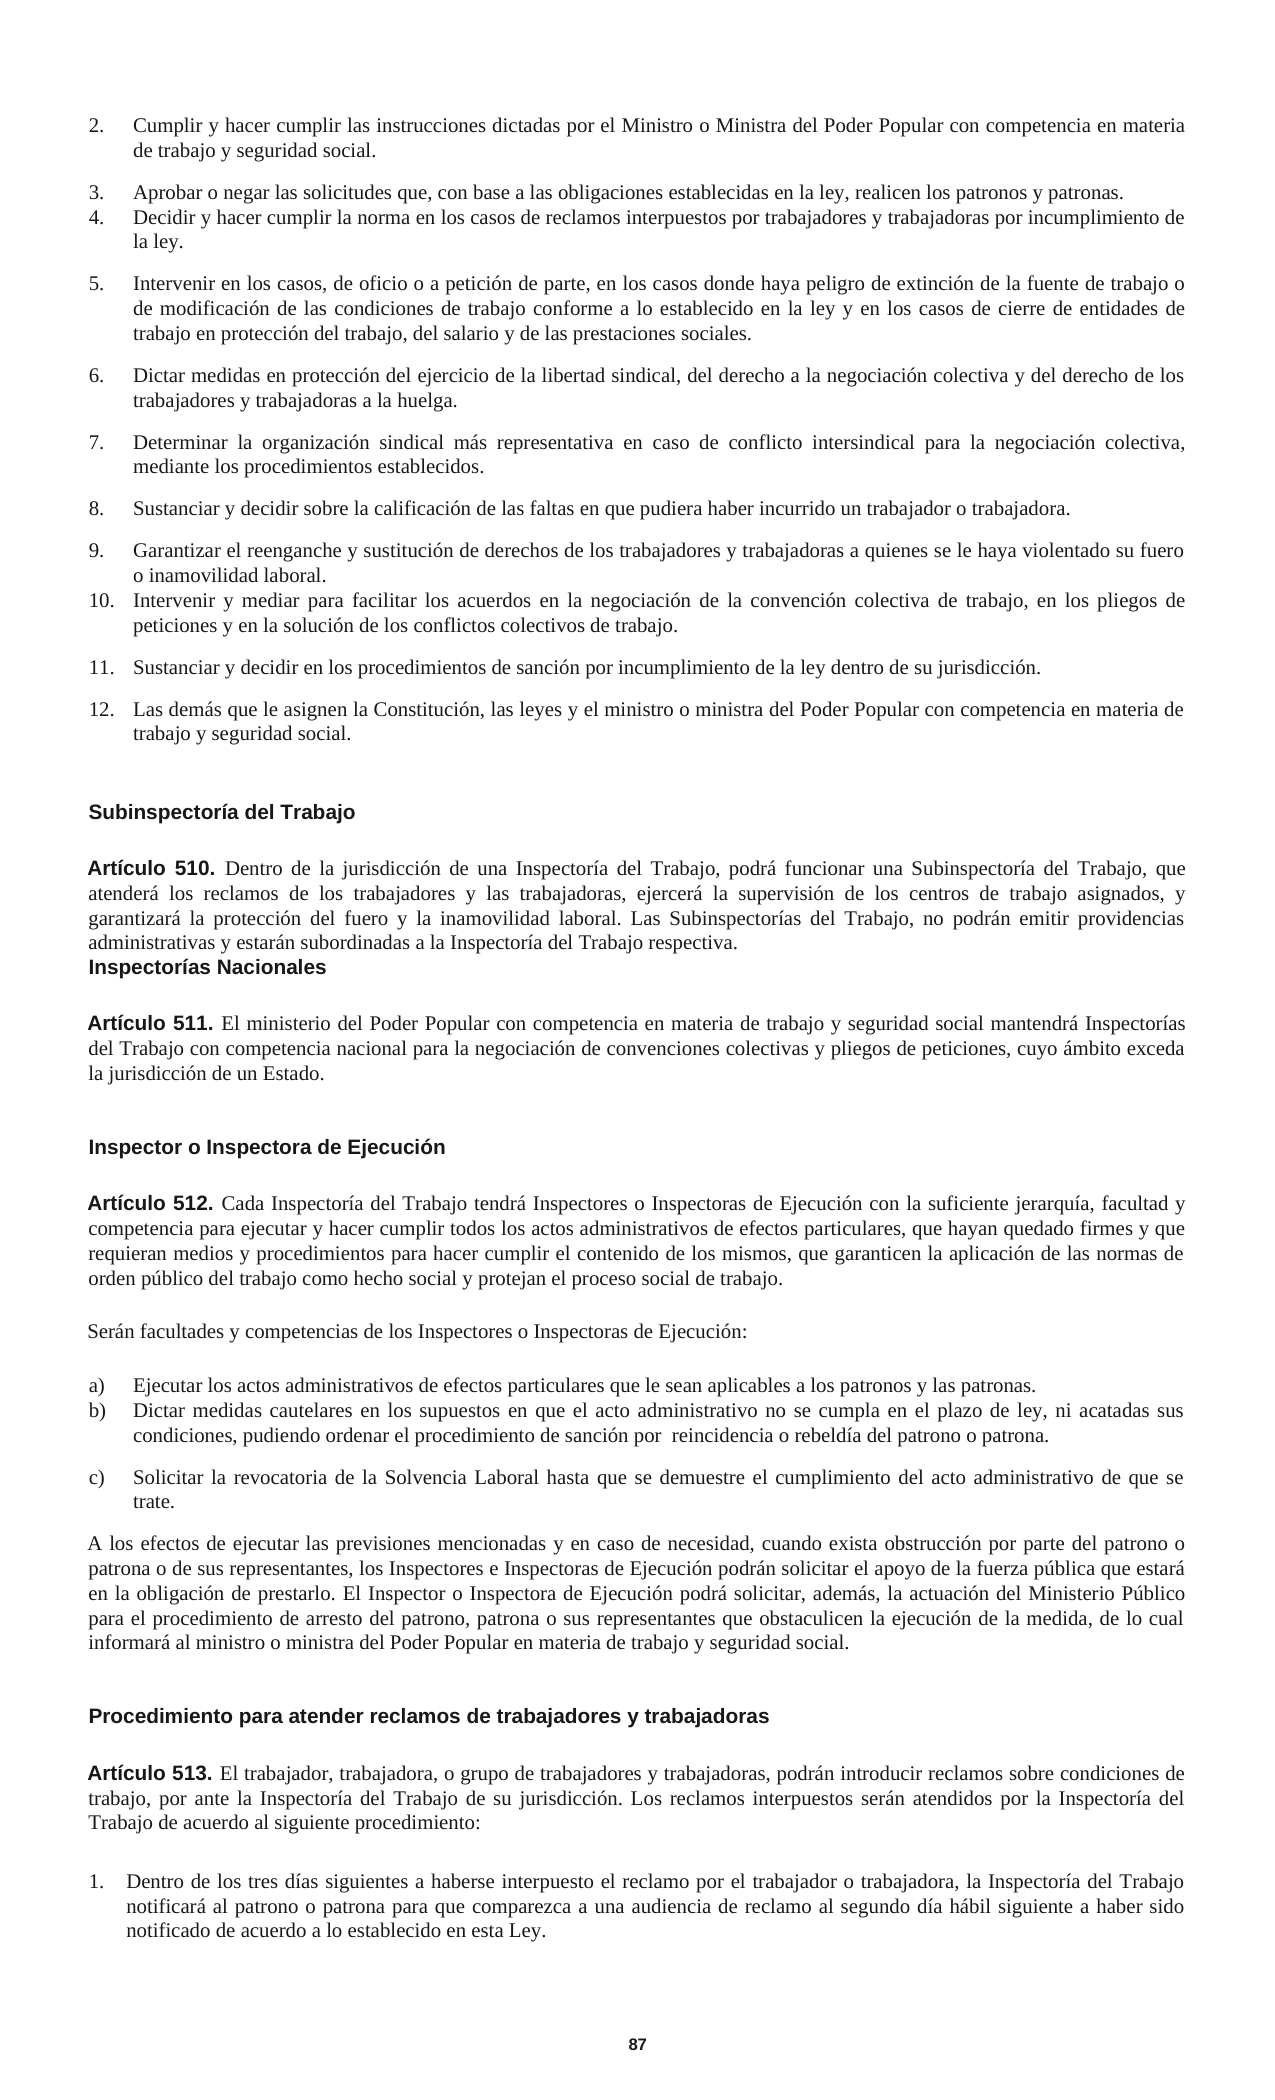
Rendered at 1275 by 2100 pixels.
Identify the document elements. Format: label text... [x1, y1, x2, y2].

list Solicitar la revocatoria de la Solvencia Laboral hasta que se demuestre el cumplimiento del acto administrativo de que se trate. [88, 1464, 1187, 1513]
text Artículo 510. Dentro de la jurisdicción de una Inspectoría del Trabajo, podrá funcionar una Subinspectoría del Trabajo, que atenderá los reclamos de los trabajadores y las trabajadoras, ejercerá la supervisión de los centros de trabajo asignados, y garantizará la protección del fuero y la inamovilidad laboral. Las Subinspectorías del Trabajo, no podrán emitir providencias administrativas y estarán subordinadas a la Inspectoría del Trabajo respectiva. [87, 856, 1187, 954]
text Artículo 512. Cada Inspectoría del Trabajo tendrá Inspectores o Inspectoras de Ejecución con la suficiente jerarquía, facultad y competencia para ejecutar y hacer cumplir todos los actos administrativos de efectos particulares, que hayan quedado firmes y que requieran medios y procedimientos para hacer cumplir el contenido de los mismos, que garanticen la aplicación de las normas de orden público del trabajo como hecho social y protejan el proceso social de trabajo. [87, 1191, 1187, 1289]
list Determinar la organización sindical más representativa en caso de conflicto intersindical para la negociación colectiva, mediante los procedimientos establecidos. [88, 429, 1187, 478]
list Dictar medidas cautelares en los supuestos en que el acto administrativo no se cumpla en el plazo de ley, ni acatadas sus condiciones, pudiendo ordenar el procedimiento de sanción por reincidencia o rebeldía del patrono o patrona. [88, 1398, 1187, 1447]
list Intervenir y mediar para facilitar los acuerdos en la negociación de la convención colectiva de trabajo, en los pliegos de peticiones y en la solución de los conflictos colectivos de trabajo. [88, 588, 1187, 637]
text Serán facultades y competencias de los Inspectores o Inspectoras de Ejecución: [87, 1319, 1187, 1343]
list Sustanciar y decidir sobre la calificación de las faltas en que pudiera haber incurrido un trabajador o trabajadora. [88, 496, 1187, 520]
list Dictar medidas en protección del ejercicio de la libertad sindical, del derecho a la negociación colectiva y del derecho de los trabajadores y trabajadoras a la huelga. [88, 363, 1187, 412]
text Artículo 513. El trabajador, trabajadora, o grupo de trabajadores y trabajadoras, podrán introducir reclamos sobre condiciones de trabajo, por ante la Inspectoría del Trabajo de su jurisdicción. Los reclamos interpuestos serán atendidos por la Inspectoría del Trabajo de acuerdo al siguiente procedimiento: [87, 1761, 1187, 1834]
list Ejecutar los actos administrativos de efectos particulares que le sean aplicables a los patronos y las patronas. [88, 1373, 1187, 1397]
list Cumplir y hacer cumplir las instrucciones dictadas por el Ministro o Ministra del Poder Popular con competencia en materia de trabajo y seguridad social. [88, 113, 1187, 162]
text Artículo 511. El ministerio del Poder Popular con competencia en materia de trabajo y seguridad social mantendrá Inspectorías del Trabajo con competencia nacional para la negociación de convenciones colectivas y pliegos de peticiones, cuyo ámbito exceda la jurisdicción de un Estado. [87, 1011, 1187, 1085]
list Sustanciar y decidir en los procedimientos de sanción por incumplimiento de la ley dentro de su jurisdicción. [88, 654, 1187, 679]
list Garantizar el reenganche y sustitución de derechos de los trabajadores y trabajadoras a quienes se le haya violentado su fuero o inamovilidad laboral. [88, 538, 1187, 587]
text Inspector o Inspectora de Ejecución [88, 1135, 1185, 1159]
list Intervenir en los casos, de oficio o a petición de parte, en los casos donde haya peligro de extinción de la fuente de trabajo o de modificación de las condiciones de trabajo conforme a lo establecido en la ley y en los casos de cierre de entidades de trabajo en protección del trabajo, del salario y de las prestaciones sociales. [88, 271, 1187, 345]
text A los efectos de ejecutar las previsiones mencionadas y en caso de necesidad, cuando exista obstrucción por parte del patrono o patrona o de sus representantes, los Inspectores e Inspectoras de Ejecución podrán solicitar el apoyo de la fuerza pública que estará en la obligación de prestarlo. El Inspector o Inspectora de Ejecución podrá solicitar, además, la actuación del Ministerio Público para el procedimiento de arresto del patrono, patrona o sus representantes que obstaculicen la ejecución de la medida, de lo cual informará al ministro o ministra del Poder Popular en materia de trabajo y seguridad social. [87, 1531, 1187, 1654]
text Procedimiento para atender reclamos de trabajadores y trabajadoras [88, 1704, 981, 1728]
list Las demás que le asignen la Constitución, las leyes y el ministro o ministra del Poder Popular con competencia en materia de trabajo y seguridad social. [88, 697, 1187, 745]
list Decidir y hacer cumplir la norma en los casos de reclamos interpuestos por trabajadores y trabajadoras por incumplimiento de la ley. [88, 204, 1187, 253]
list Aprobar o negar las solicitudes que, con base a las obligaciones establecidas en la ley, realicen los patronos y patronas. [88, 180, 1187, 204]
text Subinspectoría del Trabajo [88, 800, 1185, 824]
list Dentro de los tres días siguientes a haberse interpuesto el reclamo por el trabajador o trabajadora, la Inspectoría del Trabajo notificará al patrono o patrona para que comparezca a una audiencia de reclamo al segundo día hábil siguiente a haber sido notificado de acuerdo a lo establecido en esta Ley. [88, 1869, 1187, 1942]
text Inspectorías Nacionales [88, 955, 1185, 979]
